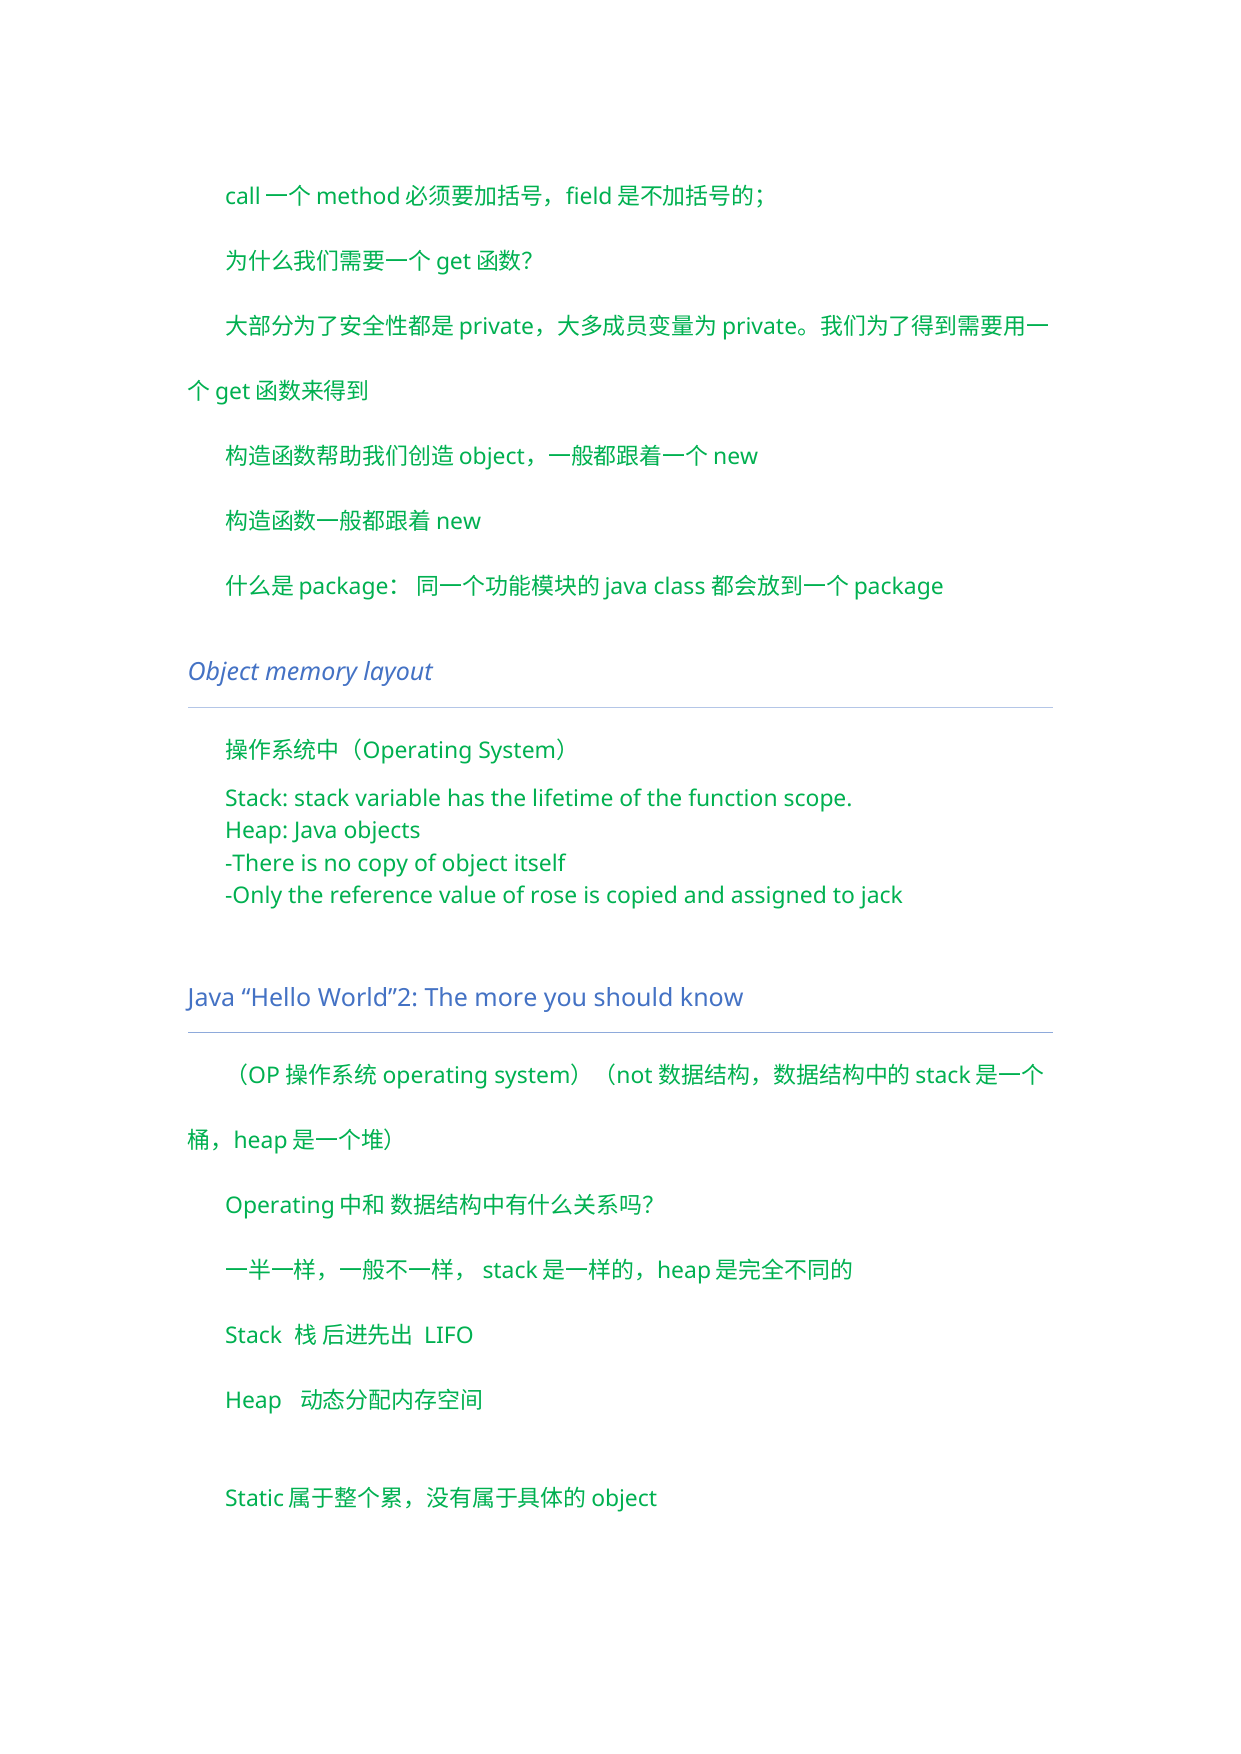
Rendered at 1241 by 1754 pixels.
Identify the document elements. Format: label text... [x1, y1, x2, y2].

text 什么是package： 同一个功能模块的java class 都会放到一个package [187, 552, 1053, 617]
text -There is no copy of object itself [187, 846, 1053, 879]
text （OP 操作系统 operating system）（not 数据结构，数据结构中的stack是一个桶，heap是一个堆） [187, 1041, 1053, 1171]
text -Only the reference value of rose is copied and assigned to jack [187, 879, 1053, 911]
subtitle Java “Hello World”2: The more you should know [187, 965, 1053, 1033]
text Static属于整个累，没有属于具体的object [187, 1464, 1053, 1529]
text 一半一样，一般不一样， stack是一样的，heap是完全不同的 [187, 1236, 1053, 1301]
text Stack 栈 后进先出 LIFO [187, 1301, 1053, 1366]
text 构造函数帮助我们创造object，一般都跟着一个new [187, 422, 1053, 487]
text Heap 动态分配内存空间 [187, 1366, 1053, 1431]
text Heap: Java objects [187, 814, 1053, 846]
text 大部分为了安全性都是private，大多成员变量为private。我们为了得到需要用一个get函数来得到 [187, 292, 1053, 422]
text 构造函数一般都跟着new [187, 487, 1053, 552]
text Operating中和 数据结构中有什么关系吗？ [187, 1171, 1053, 1236]
text call一个method必须要加括号，field是不加括号的； [187, 162, 1053, 227]
text 操作系统中（Operating System） [187, 716, 1053, 781]
subtitle Object memory layout [187, 638, 1053, 708]
text 为什么我们需要一个get函数？ [187, 227, 1053, 292]
text Stack: stack variable has the lifetime of the function scope. [187, 781, 1053, 814]
